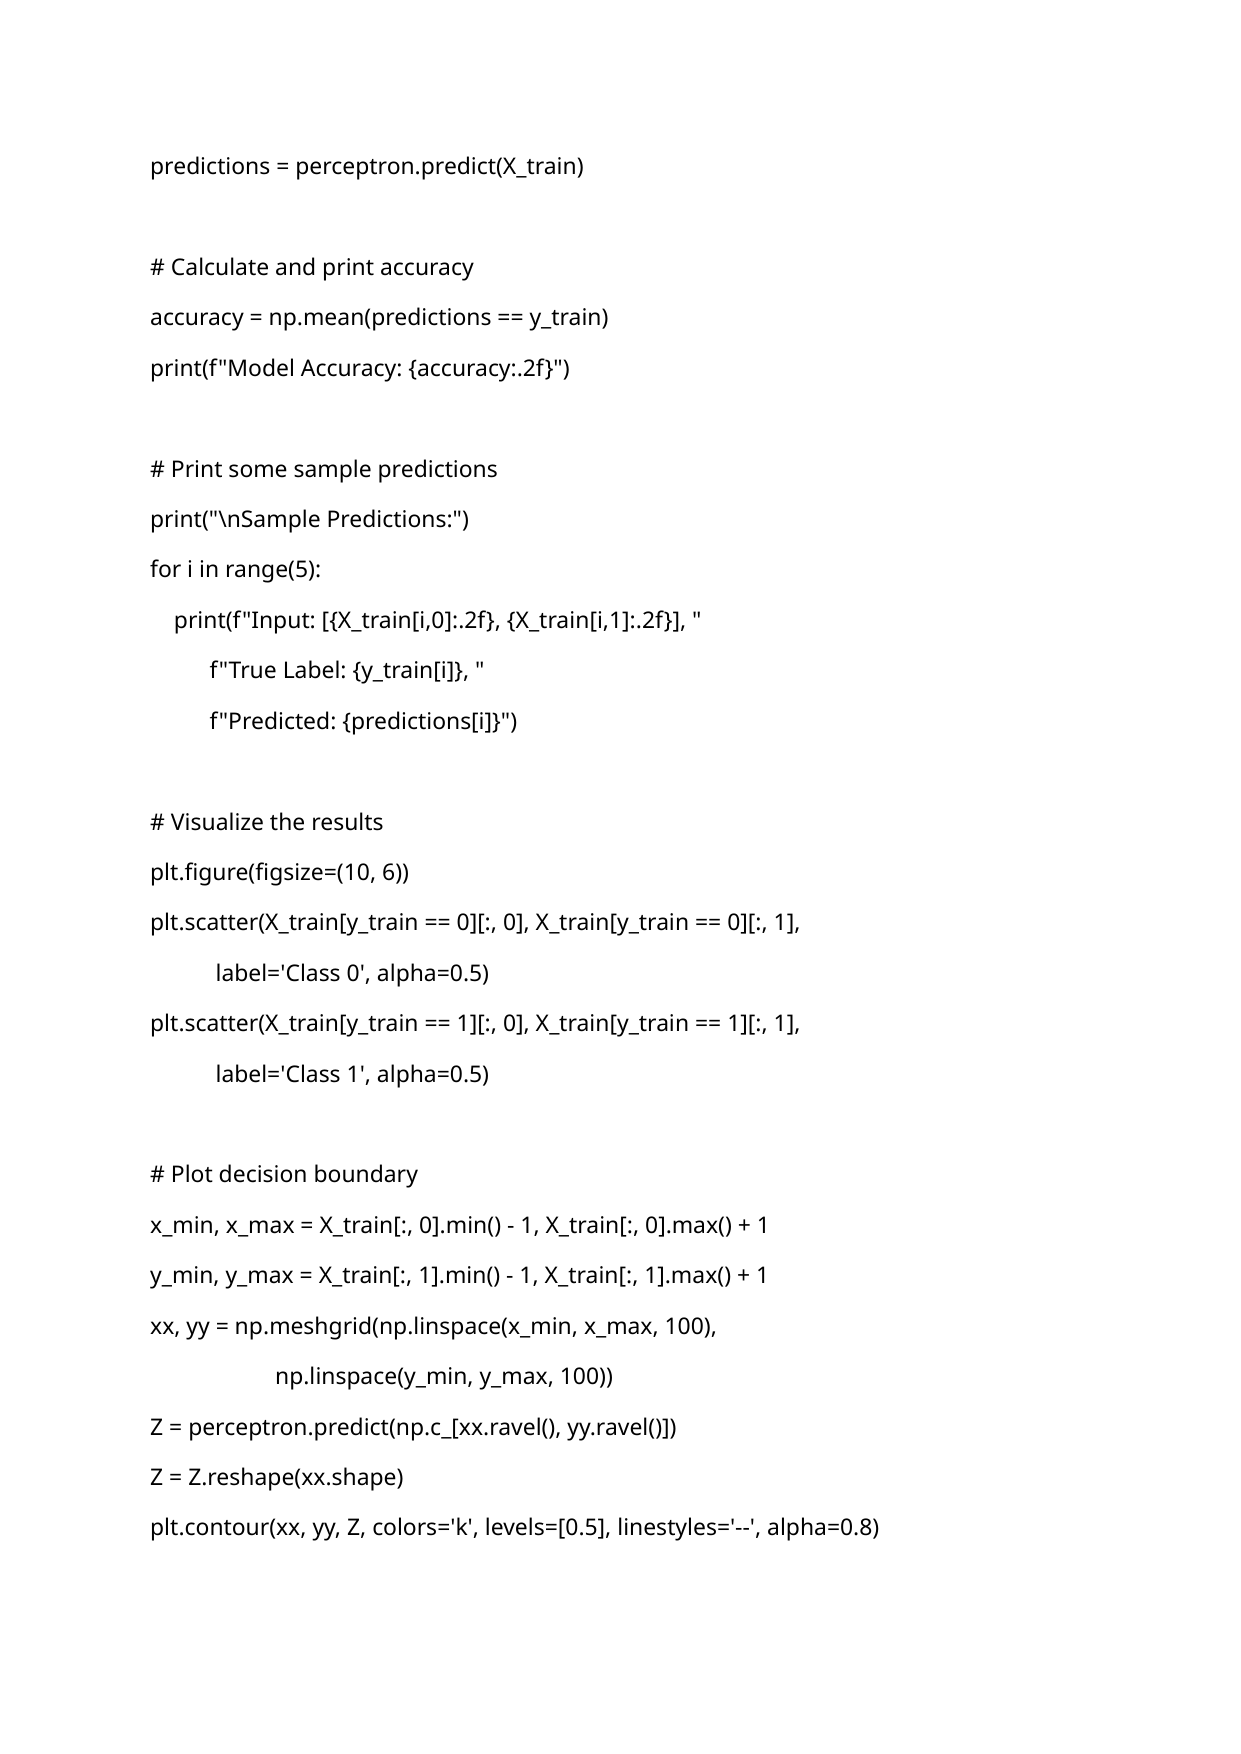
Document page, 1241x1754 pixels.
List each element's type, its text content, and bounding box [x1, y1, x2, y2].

text Z = perceptron.predict(np.c_[xx.ravel(), yy.ravel()]) [150, 1410, 1090, 1442]
text x_min, x_max = X_train[:, 0].min() - 1, X_train[:, 0].max() + 1 [150, 1209, 1090, 1240]
text plt.contour(xx, yy, Z, colors='k', levels=[0.5], linestyles='--', alpha=0.8) [150, 1511, 1090, 1542]
text print(f"Input: [{X_train[i,0]:.2f}, {X_train[i,1]:.2f}], " [150, 604, 1090, 635]
text f"Predicted: {predictions[i]}") [150, 704, 1090, 736]
text np.linspace(y_min, y_max, 100)) [150, 1360, 1090, 1391]
text y_min, y_max = X_train[:, 1].min() - 1, X_train[:, 1].max() + 1 [150, 1259, 1090, 1290]
text xx, yy = np.meshgrid(np.linspace(x_min, x_max, 100), [150, 1309, 1090, 1341]
text plt.figure(figsize=(10, 6)) [150, 856, 1090, 887]
text # Visualize the results [150, 805, 1090, 837]
text accuracy = np.mean(predictions == y_train) [150, 301, 1090, 332]
text predictions = perceptron.predict(X_train) [150, 150, 1090, 181]
text label='Class 1', alpha=0.5) [150, 1057, 1090, 1089]
text f"True Label: {y_train[i]}, " [150, 654, 1090, 685]
text print("\nSample Predictions:") [150, 503, 1090, 534]
text Z = Z.reshape(xx.shape) [150, 1461, 1090, 1492]
text plt.scatter(X_train[y_train == 0][:, 0], X_train[y_train == 0][:, 1], [150, 906, 1090, 937]
text print(f"Model Accuracy: {accuracy:.2f}") [150, 352, 1090, 383]
text label='Class 0', alpha=0.5) [150, 957, 1090, 988]
text plt.scatter(X_train[y_train == 1][:, 0], X_train[y_train == 1][:, 1], [150, 1007, 1090, 1038]
text # Calculate and print accuracy [150, 251, 1090, 282]
text # Plot decision boundary [150, 1158, 1090, 1189]
text # Print some sample predictions [150, 452, 1090, 484]
text for i in range(5): [150, 553, 1090, 584]
